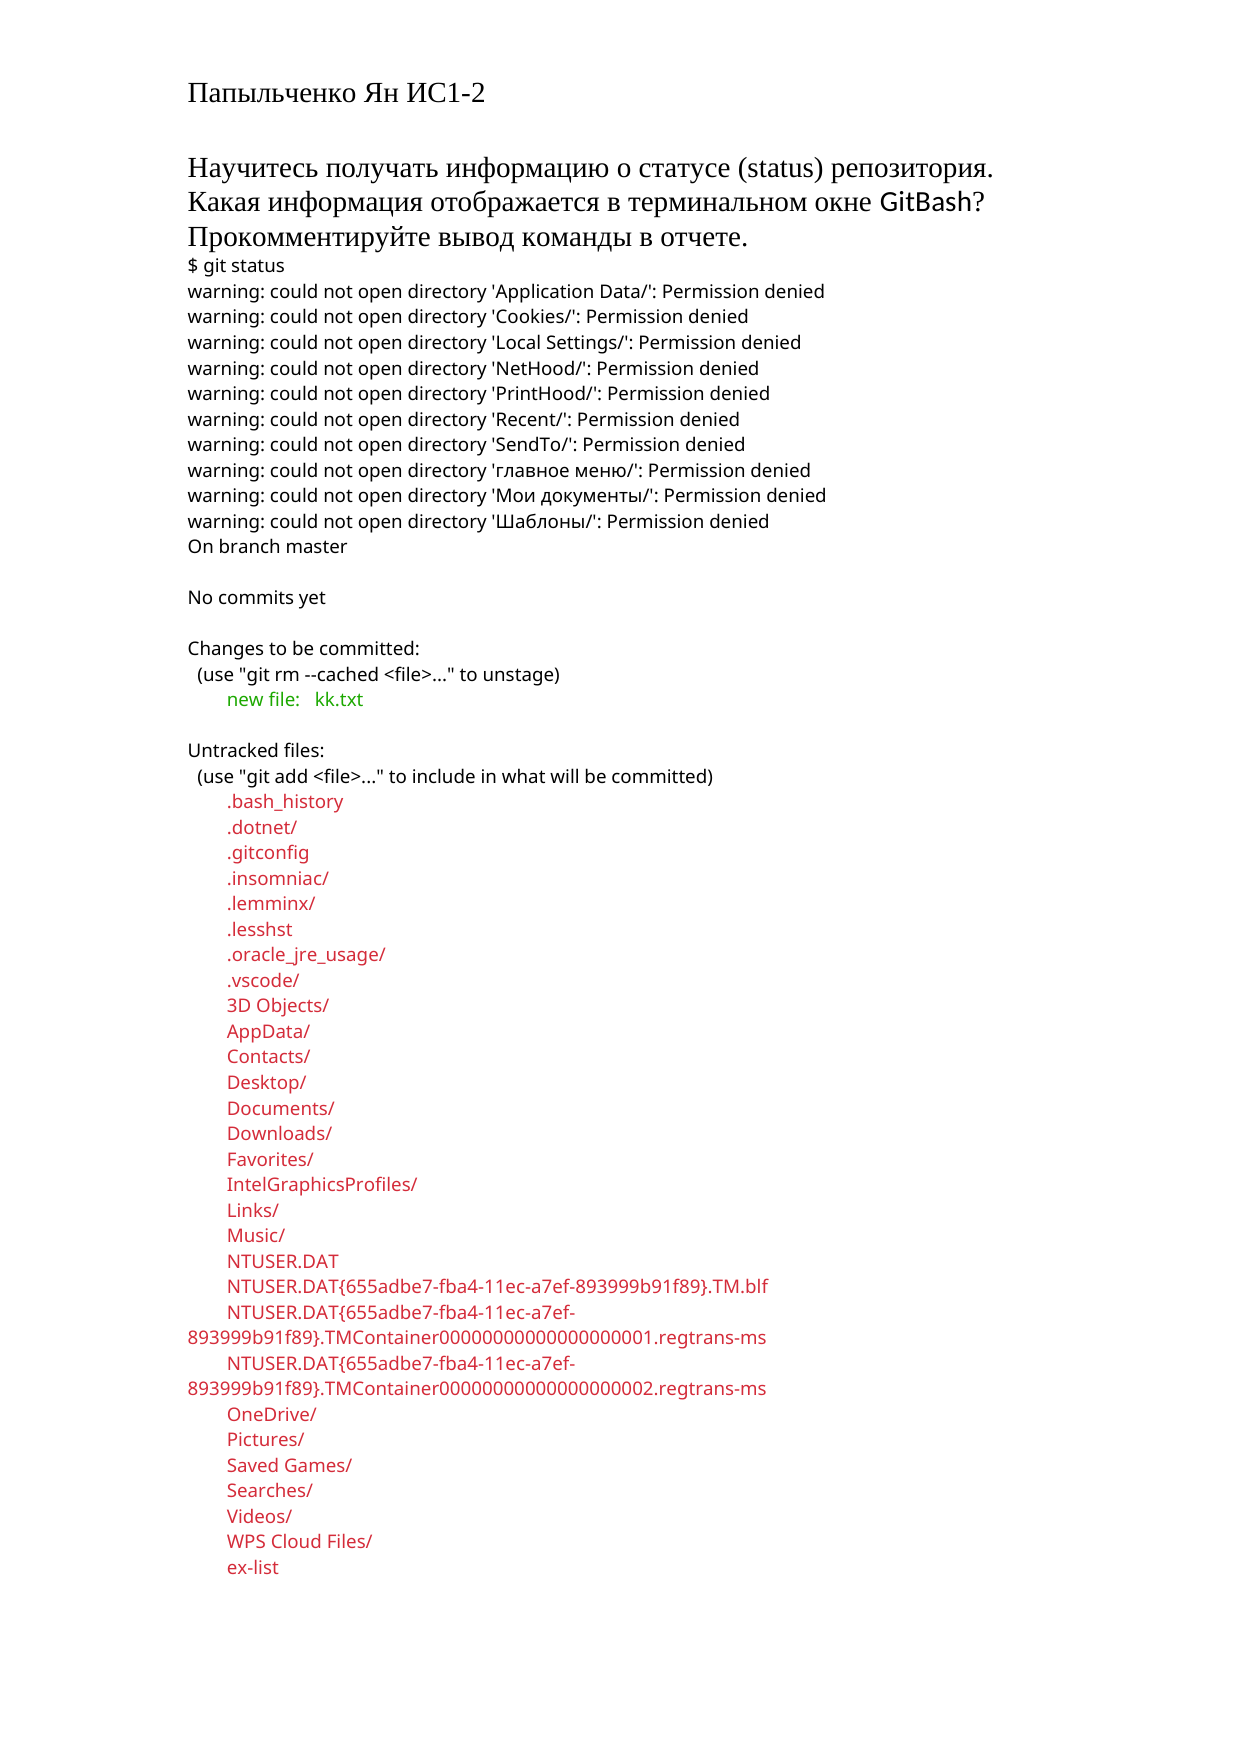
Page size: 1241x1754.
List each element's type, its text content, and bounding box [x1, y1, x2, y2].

text On branch master [187, 533, 1053, 559]
text warning: could not open directory 'Local Settings/': Permission denied [187, 329, 1053, 355]
text AppData/ [187, 1018, 1053, 1044]
text Untracked files: [187, 738, 1053, 763]
text Documents/ [187, 1095, 1053, 1120]
text (use "git rm --cached <file>..." to unstage) [187, 661, 1053, 687]
text NTUSER.DAT{655adbe7-fba4-11ec-a7ef-893999b91f89}.TMContainer00000000000000000002.regtrans-ms [187, 1350, 1053, 1401]
text warning: could not open directory 'PrintHood/': Permission denied [187, 380, 1053, 406]
text .dotnet/ [187, 814, 1053, 840]
text NTUSER.DAT{655adbe7-fba4-11ec-a7ef-893999b91f89}.TM.blf [187, 1273, 1053, 1299]
text warning: could not open directory 'Application Data/': Permission denied [187, 278, 1053, 304]
text .gitconfig [187, 840, 1053, 865]
text warning: could not open directory 'Шаблоны/': Permission denied [187, 508, 1053, 533]
text new file: kk.txt [187, 687, 1053, 712]
text Changes to be committed: [187, 636, 1053, 661]
text .insomniac/ [187, 865, 1053, 891]
text warning: could not open directory 'Recent/': Permission denied [187, 406, 1053, 431]
text warning: could not open directory 'SendTo/': Permission denied [187, 431, 1053, 457]
text Searches/ [187, 1478, 1053, 1503]
text No commits yet [187, 584, 1053, 610]
text .bash_history [187, 789, 1053, 814]
text .lemminx/ [187, 891, 1053, 916]
text NTUSER.DAT [187, 1248, 1053, 1273]
text warning: could not open directory 'NetHood/': Permission denied [187, 355, 1053, 380]
text .oracle_jre_usage/ [187, 942, 1053, 967]
text Научитесь получать информацию о статусе (status) репозитория. Какая информация отображается в терминальном окне GitBash? Прокомментируйте вывод команды в отчете. [187, 150, 1053, 253]
text WPS Cloud Files/ [187, 1529, 1053, 1554]
text warning: could not open directory 'Cookies/': Permission denied [187, 304, 1053, 329]
text (use "git add <file>..." to include in what will be committed) [187, 763, 1053, 789]
text Contacts/ [187, 1044, 1053, 1069]
text warning: could not open directory 'главное меню/': Permission denied [187, 457, 1053, 482]
text $ git status [187, 253, 1053, 278]
text NTUSER.DAT{655adbe7-fba4-11ec-a7ef-893999b91f89}.TMContainer00000000000000000001.regtrans-ms [187, 1299, 1053, 1350]
text Saved Games/ [187, 1452, 1053, 1478]
text IntelGraphicsProfiles/ [187, 1171, 1053, 1197]
text Pictures/ [187, 1427, 1053, 1452]
text Downloads/ [187, 1120, 1053, 1146]
text OneDrive/ [187, 1401, 1053, 1427]
text Desktop/ [187, 1069, 1053, 1095]
text 3D Objects/ [187, 993, 1053, 1018]
text Videos/ [187, 1503, 1053, 1529]
text .vscode/ [187, 967, 1053, 993]
text warning: could not open directory 'Мои документы/': Permission denied [187, 482, 1053, 508]
text .lesshst [187, 916, 1053, 942]
text Favorites/ [187, 1146, 1053, 1171]
text Links/ [187, 1197, 1053, 1222]
text ex-list [187, 1554, 1053, 1580]
text Music/ [187, 1222, 1053, 1248]
